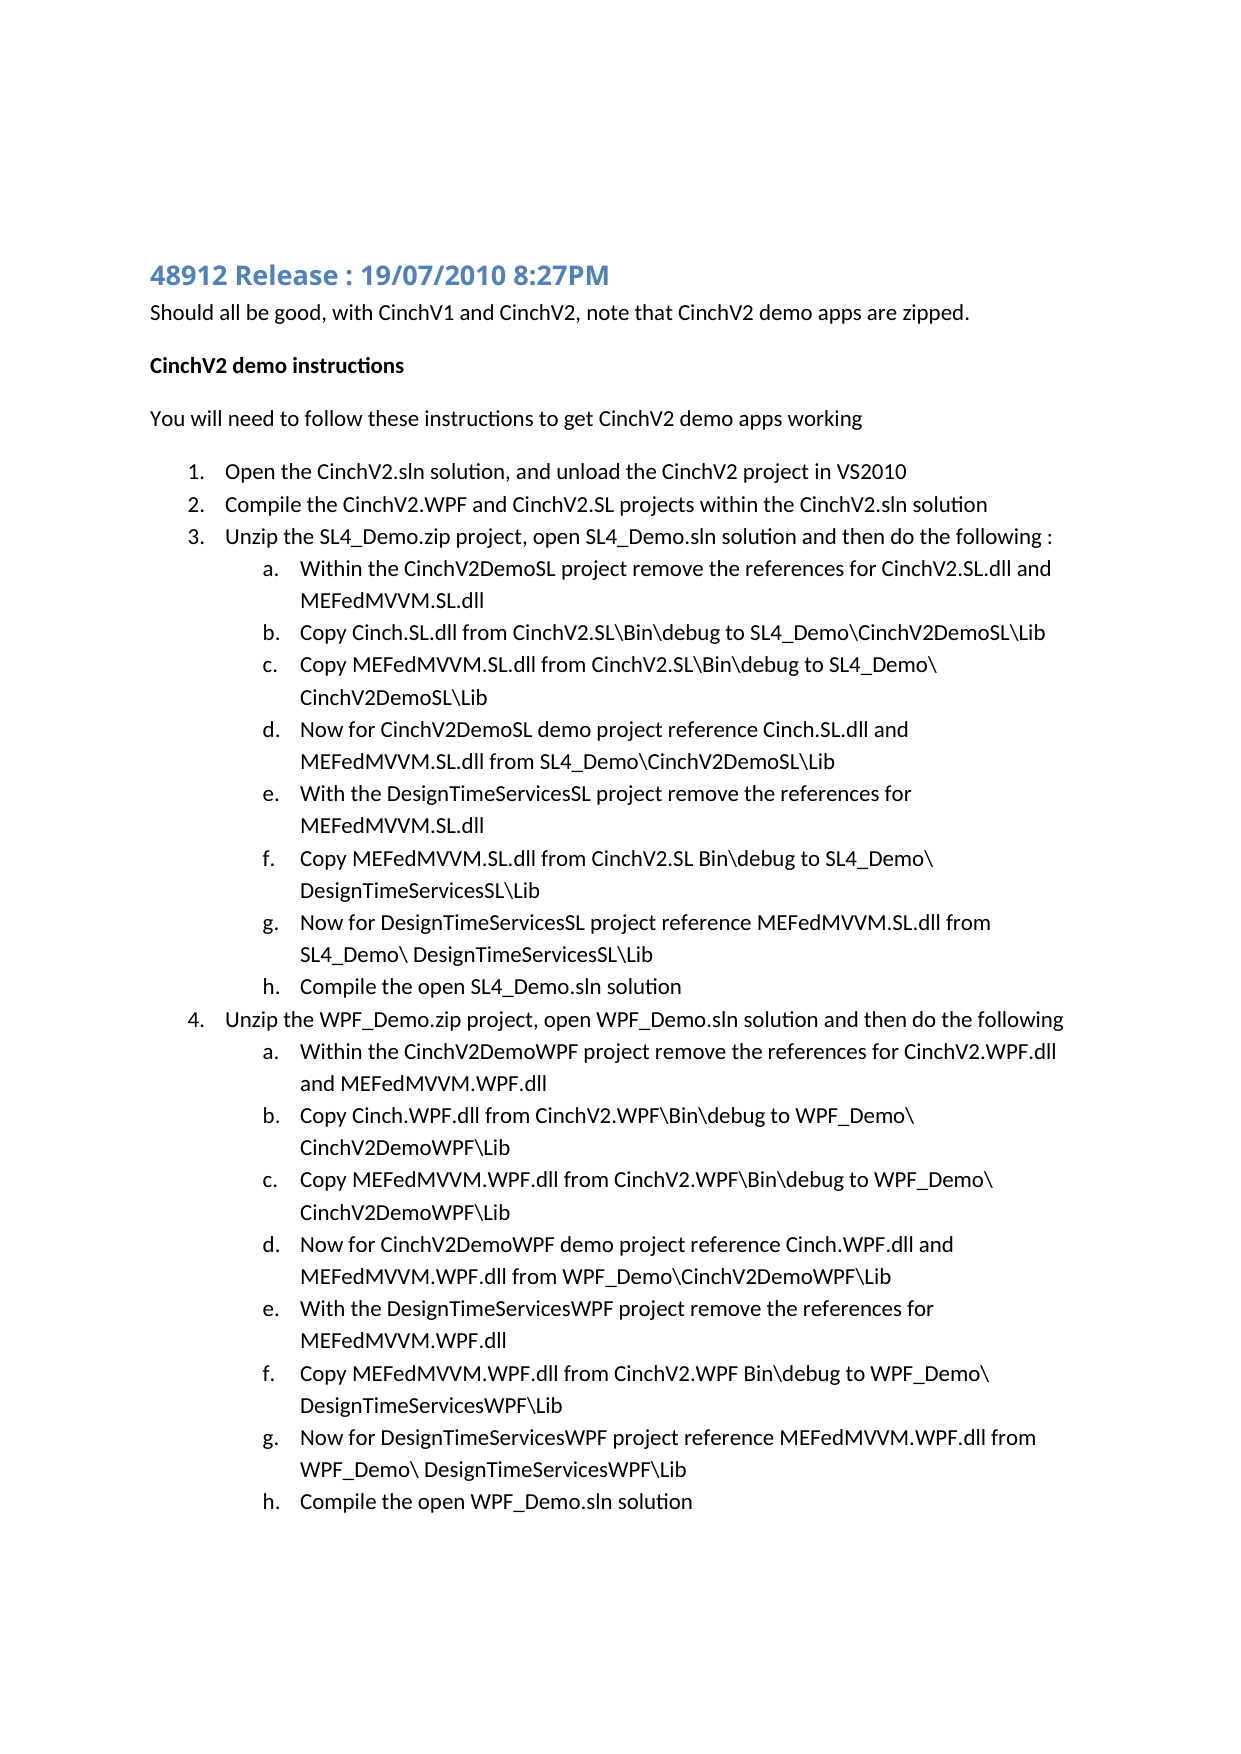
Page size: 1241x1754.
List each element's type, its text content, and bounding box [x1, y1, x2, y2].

subtitle 48912 Release : 19/07/2010 8:27PM [150, 256, 1090, 293]
list Unzip the WPF_Demo.zip project, open WPF_Demo.sln solution and then do the following [187, 1005, 1090, 1033]
list Copy MEFedMVVM.WPF.dll from CinchV2.WPF Bin\debug to WPF_Demo\DesignTimeServicesWPF\Lib [262, 1359, 1090, 1419]
list Within the CinchV2DemoSL project remove the references for CinchV2.SL.dll and MEFedMVVM.SL.dll [262, 554, 1090, 614]
list Compile the open SL4_Demo.sln solution [262, 972, 1090, 1001]
list Copy Cinch.SL.dll from CinchV2.SL\Bin\debug to SL4_Demo\CinchV2DemoSL\Lib [262, 618, 1090, 646]
list Copy MEFedMVVM.SL.dll from CinchV2.SL Bin\debug to SL4_Demo\DesignTimeServicesSL\Lib [262, 844, 1090, 904]
list With the DesignTimeServicesSL project remove the references for MEFedMVVM.SL.dll [262, 779, 1090, 839]
list Now for CinchV2DemoSL demo project reference Cinch.SL.dll and MEFedMVVM.SL.dll from SL4_Demo\CinchV2DemoSL\Lib [262, 715, 1090, 775]
list Copy MEFedMVVM.WPF.dll from CinchV2.WPF\Bin\debug to WPF_Demo\CinchV2DemoWPF\Lib [262, 1166, 1090, 1226]
text Should all be good, with CinchV1 and CinchV2, note that CinchV2 demo apps are zipped. [150, 298, 1090, 326]
list Unzip the SL4_Demo.zip project, open SL4_Demo.sln solution and then do the following : [187, 522, 1090, 550]
list With the DesignTimeServicesWPF project remove the references for MEFedMVVM.WPF.dll [262, 1294, 1090, 1354]
list Compile the CinchV2.WPF and CinchV2.SL projects within the CinchV2.sln solution [187, 490, 1090, 518]
list Compile the open WPF_Demo.sln solution [262, 1487, 1090, 1516]
list Copy Cinch.WPF.dll from CinchV2.WPF\Bin\debug to WPF_Demo\CinchV2DemoWPF\Lib [262, 1101, 1090, 1161]
text CinchV2 demo instructions [150, 351, 1090, 379]
text You will need to follow these instructions to get CinchV2 demo apps working [150, 404, 1090, 432]
list Within the CinchV2DemoWPF project remove the references for CinchV2.WPF.dll and MEFedMVVM.WPF.dll [262, 1037, 1090, 1097]
list Open the CinchV2.sln solution, and unload the CinchV2 project in VS2010 [187, 457, 1090, 486]
list Now for DesignTimeServicesWPF project reference MEFedMVVM.WPF.dll from WPF_Demo\ DesignTimeServicesWPF\Lib [262, 1423, 1090, 1483]
list Now for CinchV2DemoWPF demo project reference Cinch.WPF.dll and MEFedMVVM.WPF.dll from WPF_Demo\CinchV2DemoWPF\Lib [262, 1230, 1090, 1290]
list Copy MEFedMVVM.SL.dll from CinchV2.SL\Bin\debug to SL4_Demo\CinchV2DemoSL\Lib [262, 651, 1090, 711]
list Now for DesignTimeServicesSL project reference MEFedMVVM.SL.dll from SL4_Demo\ DesignTimeServicesSL\Lib [262, 908, 1090, 968]
